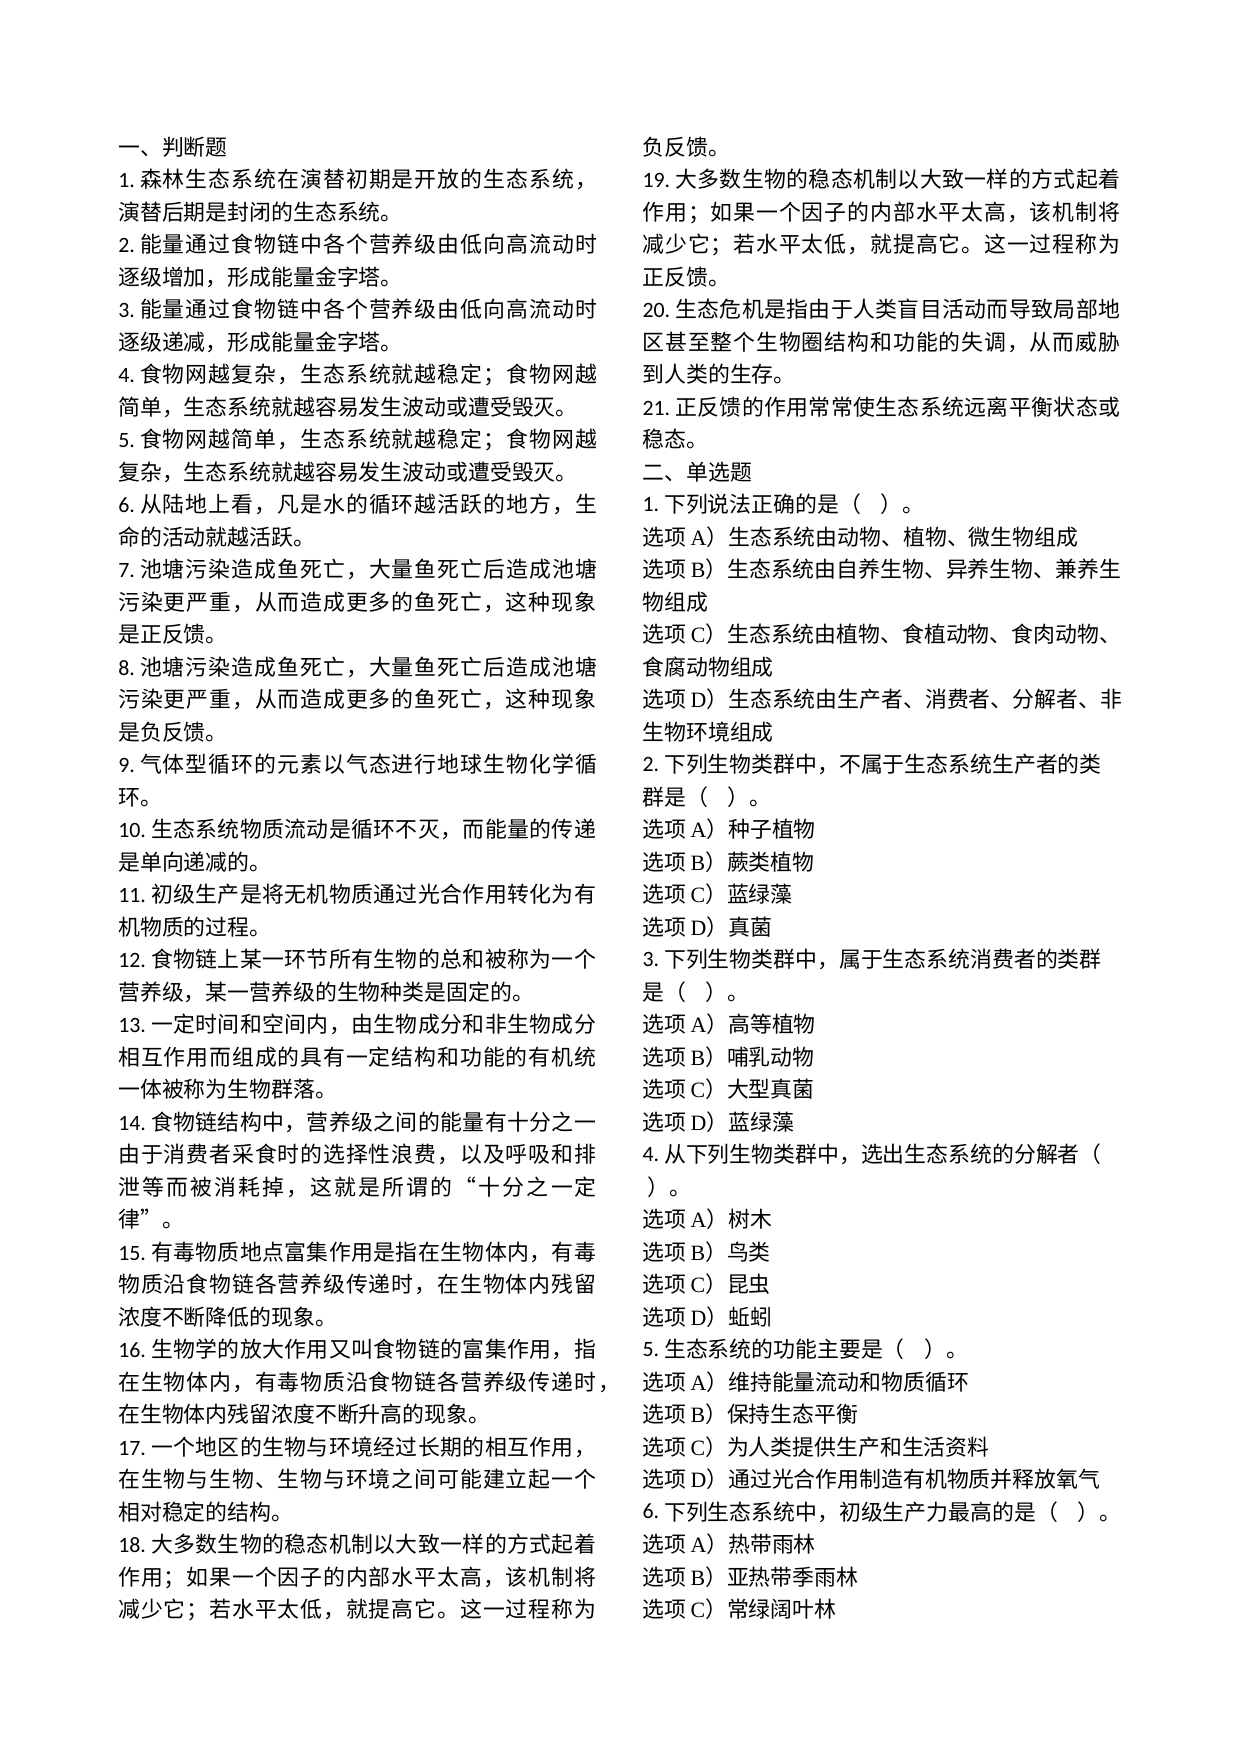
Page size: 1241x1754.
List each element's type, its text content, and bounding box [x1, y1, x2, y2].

text 选项B）生态系统由自养生物、异养生物、兼养生物组成 [642, 552, 1122, 617]
text 选项D）蓝绿藻 [642, 1104, 1122, 1137]
text 选项B）蕨类植物 [642, 844, 1122, 877]
list 大多数生物的稳态机制以大致一样的方式起着作用；如果一个因子的内部水平太高，该机制将减少它；若水平太低，就提高它。这一过程称为负反馈。 [642, 129, 1122, 162]
list 食物网越简单，生态系统就越稳定；食物网越复杂，生态系统就越容易发生波动或遭受毁灭。 [118, 422, 598, 487]
list 生态危机是指由于人类盲目活动而导致局部地区甚至整个生物圈结构和功能的失调，从而威胁到人类的生存。 [642, 292, 1122, 389]
list 池塘污染造成鱼死亡，大量鱼死亡后造成池塘污染更严重，从而造成更多的鱼死亡，这种现象是负反馈。 [118, 649, 598, 747]
text 选项B）鸟类 [642, 1234, 1122, 1267]
list 从陆地上看，凡是水的循环越活跃的地方，生命的活动就越活跃。 [118, 487, 598, 552]
list 生物学的放大作用又叫食物链的富集作用，指在生物体内，有毒物质沿食物链各营养级传递时，在生物体内残留浓度不断升高的现象。 [118, 1332, 598, 1429]
text 选项D）蚯蚓 [642, 1299, 1122, 1332]
text 选项C）为人类提供生产和生活资料 [642, 1429, 1122, 1462]
list 大多数生物的稳态机制以大致一样的方式起着作用；如果一个因子的内部水平太高，该机制将减少它；若水平太低，就提高它。这一过程称为负反馈。 [118, 1527, 598, 1624]
list 森林生态系统在演替初期是开放的生态系统，演替后期是封闭的生态系统。 [118, 162, 598, 227]
list 能量通过食物链中各个营养级由低向高流动时逐级增加，形成能量金字塔。 [118, 227, 598, 292]
list 下列生物类群中，属于生态系统消费者的类群是（ ）。 [642, 942, 1122, 1007]
list 有毒物质地点富集作用是指在生物体内，有毒物质沿食物链各营养级传递时，在生物体内残留浓度不断降低的现象。 [118, 1234, 598, 1332]
text 选项C）生态系统由植物、食植动物、食肉动物、食腐动物组成 [642, 617, 1122, 682]
text 选项A）种子植物 [642, 812, 1122, 844]
list 食物网越复杂，生态系统就越稳定；食物网越简单，生态系统就越容易发生波动或遭受毁灭。 [118, 357, 598, 422]
text 选项B）保持生态平衡 [642, 1397, 1122, 1429]
list 池塘污染造成鱼死亡，大量鱼死亡后造成池塘污染更严重，从而造成更多的鱼死亡，这种现象是正反馈。 [118, 552, 598, 649]
text 选项A）树木 [642, 1202, 1122, 1234]
list 气体型循环的元素以气态进行地球生物化学循环。 [118, 747, 598, 812]
list 一个地区的生物与环境经过长期的相互作用，在生物与生物、生物与环境之间可能建立起一个相对稳定的结构。 [118, 1429, 598, 1527]
text 选项B）哺乳动物 [642, 1039, 1122, 1072]
list 下列生态系统中，初级生产力最高的是（ ）。 [642, 1494, 1122, 1527]
list 食物链结构中，营养级之间的能量有十分之一由于消费者采食时的选择性浪费，以及呼吸和排泄等而被消耗掉，这就是所谓的“十分之一定律”。 [118, 1104, 598, 1234]
text 选项D）通过光合作用制造有机物质并释放氧气 [642, 1462, 1122, 1494]
list 生态系统的功能主要是（ ）。 [642, 1332, 1122, 1364]
text 选项A）热带雨林 [642, 1527, 1122, 1559]
text 选项C）大型真菌 [642, 1072, 1122, 1104]
text 选项A）维持能量流动和物质循环 [642, 1364, 1122, 1397]
text 选项C）蓝绿藻 [642, 877, 1122, 909]
list 初级生产是将无机物质通过光合作用转化为有机物质的过程。 [118, 877, 598, 942]
list 正反馈的作用常常使生态系统远离平衡状态或稳态。 [642, 389, 1122, 454]
list 下列生物类群中，不属于生态系统生产者的类群是（ ）。 [642, 747, 1122, 812]
text 选项C）昆虫 [642, 1267, 1122, 1299]
list 能量通过食物链中各个营养级由低向高流动时逐级递减，形成能量金字塔。 [118, 292, 598, 357]
list 大多数生物的稳态机制以大致一样的方式起着作用；如果一个因子的内部水平太高，该机制将减少它；若水平太低，就提高它。这一过程称为正反馈。 [642, 162, 1122, 292]
list 食物链上某一环节所有生物的总和被称为一个营养级，某一营养级的生物种类是固定的。 [118, 942, 598, 1007]
text 选项A）高等植物 [642, 1007, 1122, 1039]
text 选项A）生态系统由动物、植物、微生物组成 [642, 519, 1122, 552]
text 一、判断题 [118, 129, 598, 162]
list 下列说法正确的是（ ）。 [642, 487, 1122, 519]
list 一定时间和空间内，由生物成分和非生物成分相互作用而组成的具有一定结构和功能的有机统一体被称为生物群落。 [118, 1007, 598, 1104]
text 选项C）常绿阔叶林 [642, 1592, 1122, 1624]
list 从下列生物类群中，选出生态系统的分解者（ ）。 [642, 1137, 1122, 1202]
text 选项B）亚热带季雨林 [642, 1559, 1122, 1592]
text 选项D）真菌 [642, 909, 1122, 942]
text 选项D）生态系统由生产者、消费者、分解者、非生物环境组成 [642, 682, 1122, 747]
text 二、单选题 [642, 454, 1122, 487]
list 生态系统物质流动是循环不灭，而能量的传递是单向递减的。 [118, 812, 598, 877]
